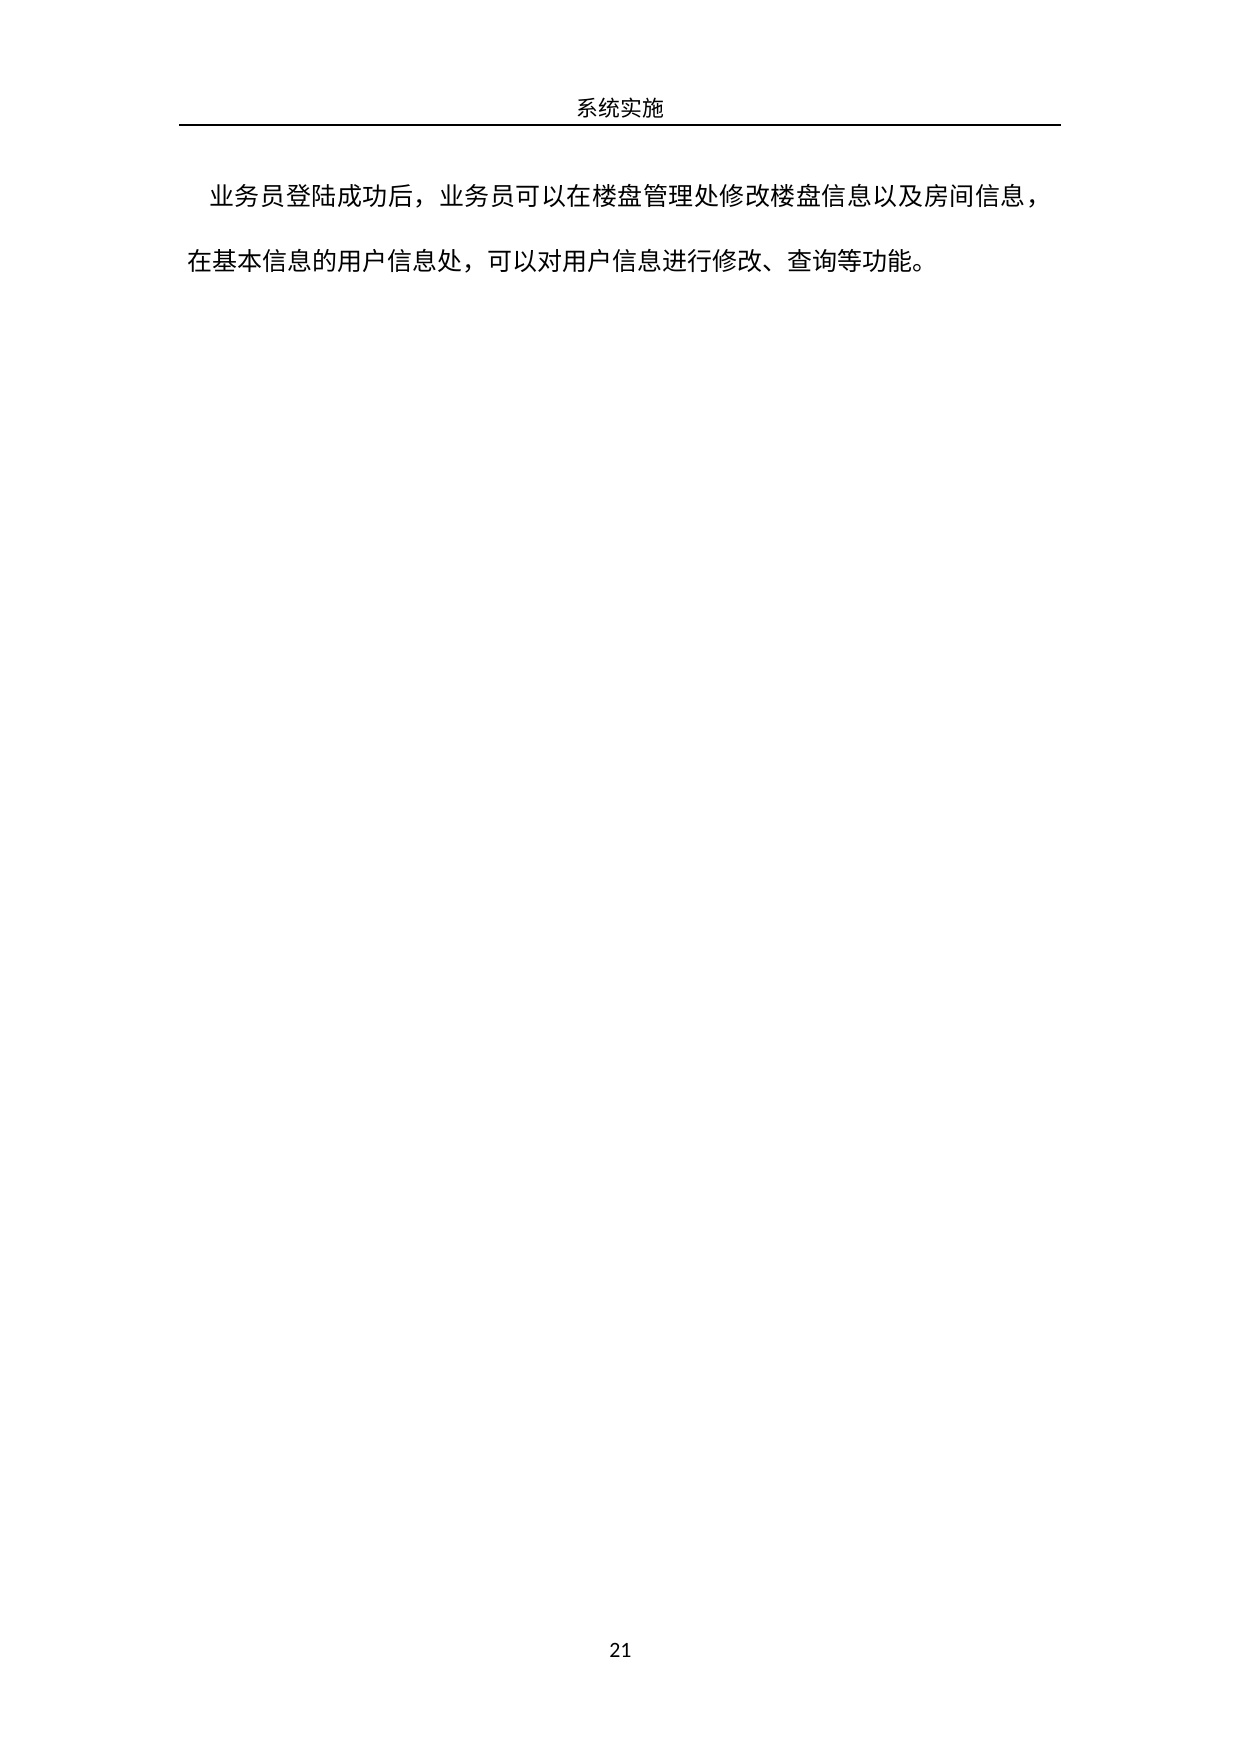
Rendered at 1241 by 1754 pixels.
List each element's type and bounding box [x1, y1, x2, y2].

text [187, 162, 1053, 292]
